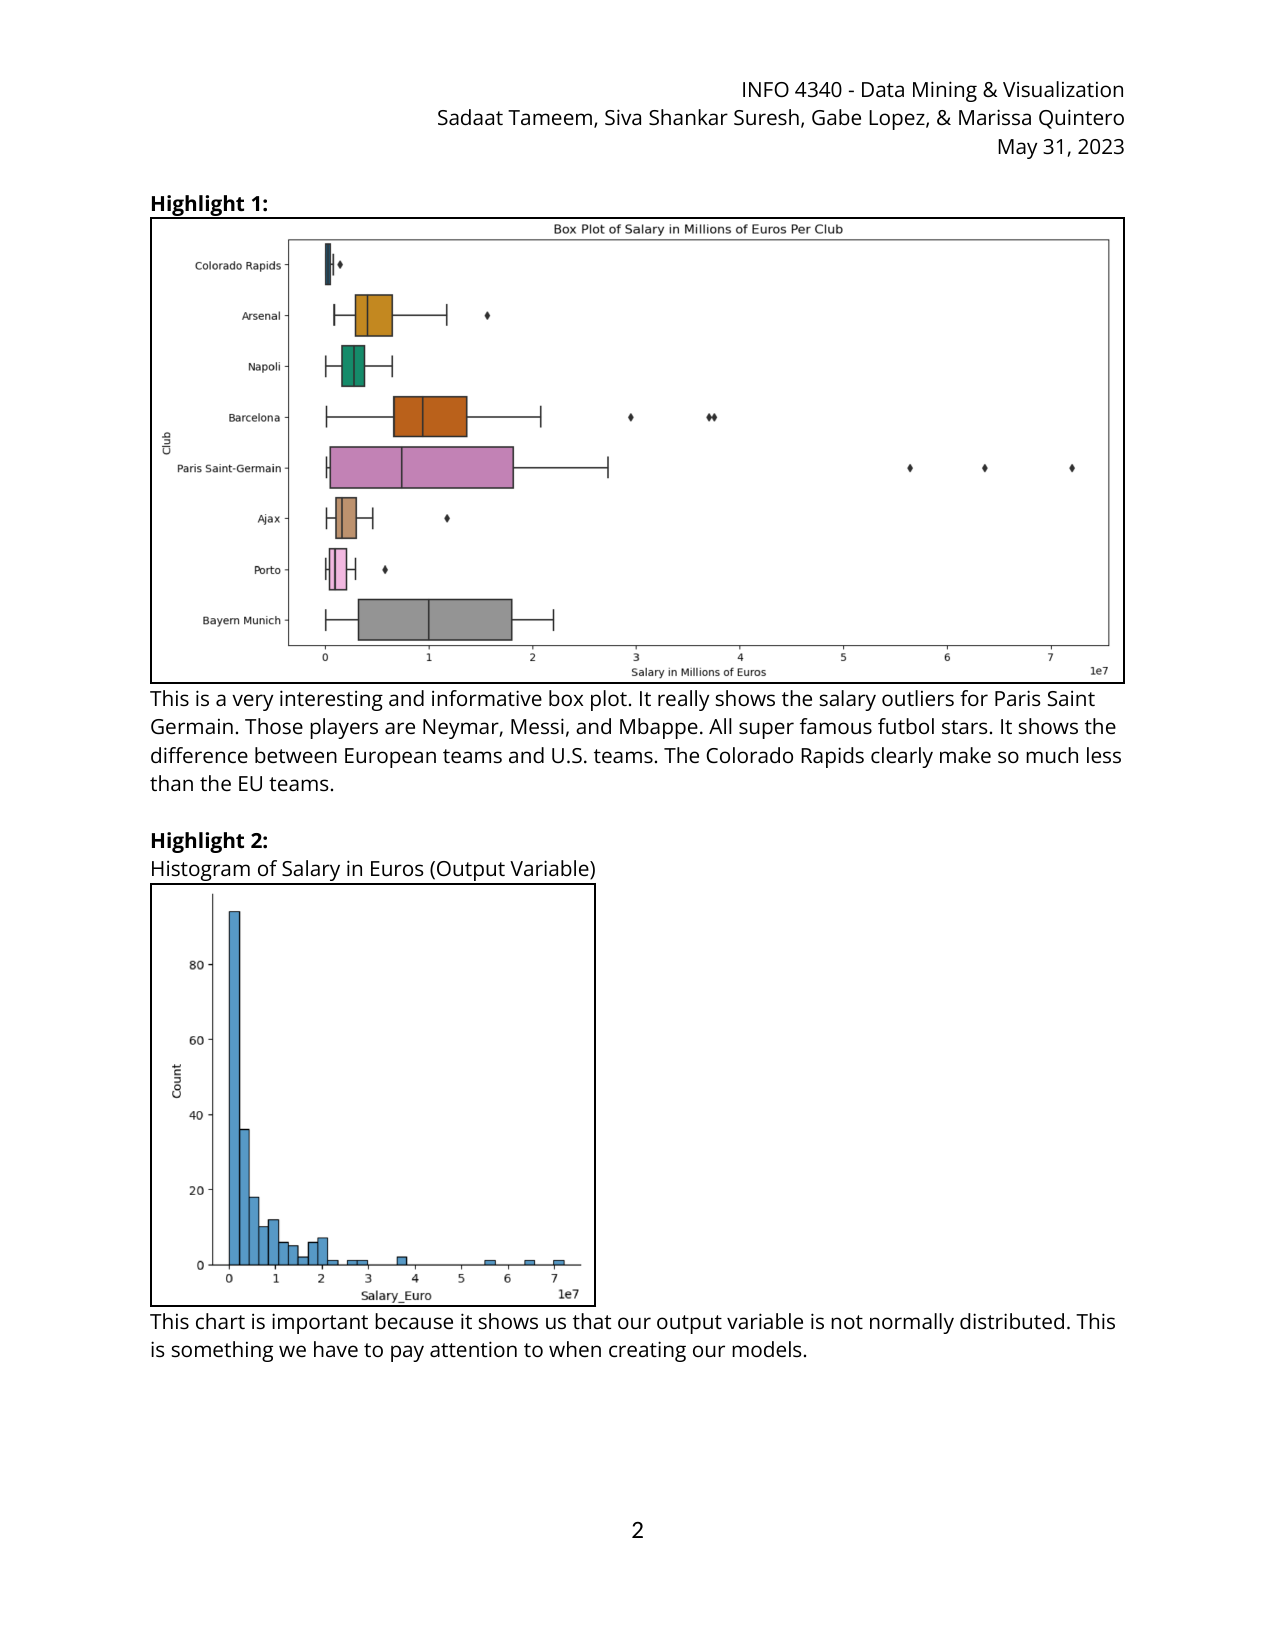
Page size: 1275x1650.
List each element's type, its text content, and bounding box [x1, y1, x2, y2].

text This chart is important because it shows us that our output variable is not normally distributed. This is something we have to pay attention to when creating our models. [150, 1307, 1125, 1364]
picture [152, 219, 1123, 682]
text Highlight 2: [150, 826, 1125, 854]
text This is a very interesting and informative box plot. It really shows the salary outliers for Paris Saint Germain. Those players are Neymar, Messi, and Mbappe. All super famous futbol stars. It shows the difference between European teams and U.S. teams. The Colorado Rapids clearly make so much less than the EU teams. [150, 684, 1125, 798]
picture [152, 885, 594, 1305]
text Highlight 1: [150, 189, 1125, 217]
text Histogram of Salary in Euros (Output Variable) [150, 854, 1125, 883]
